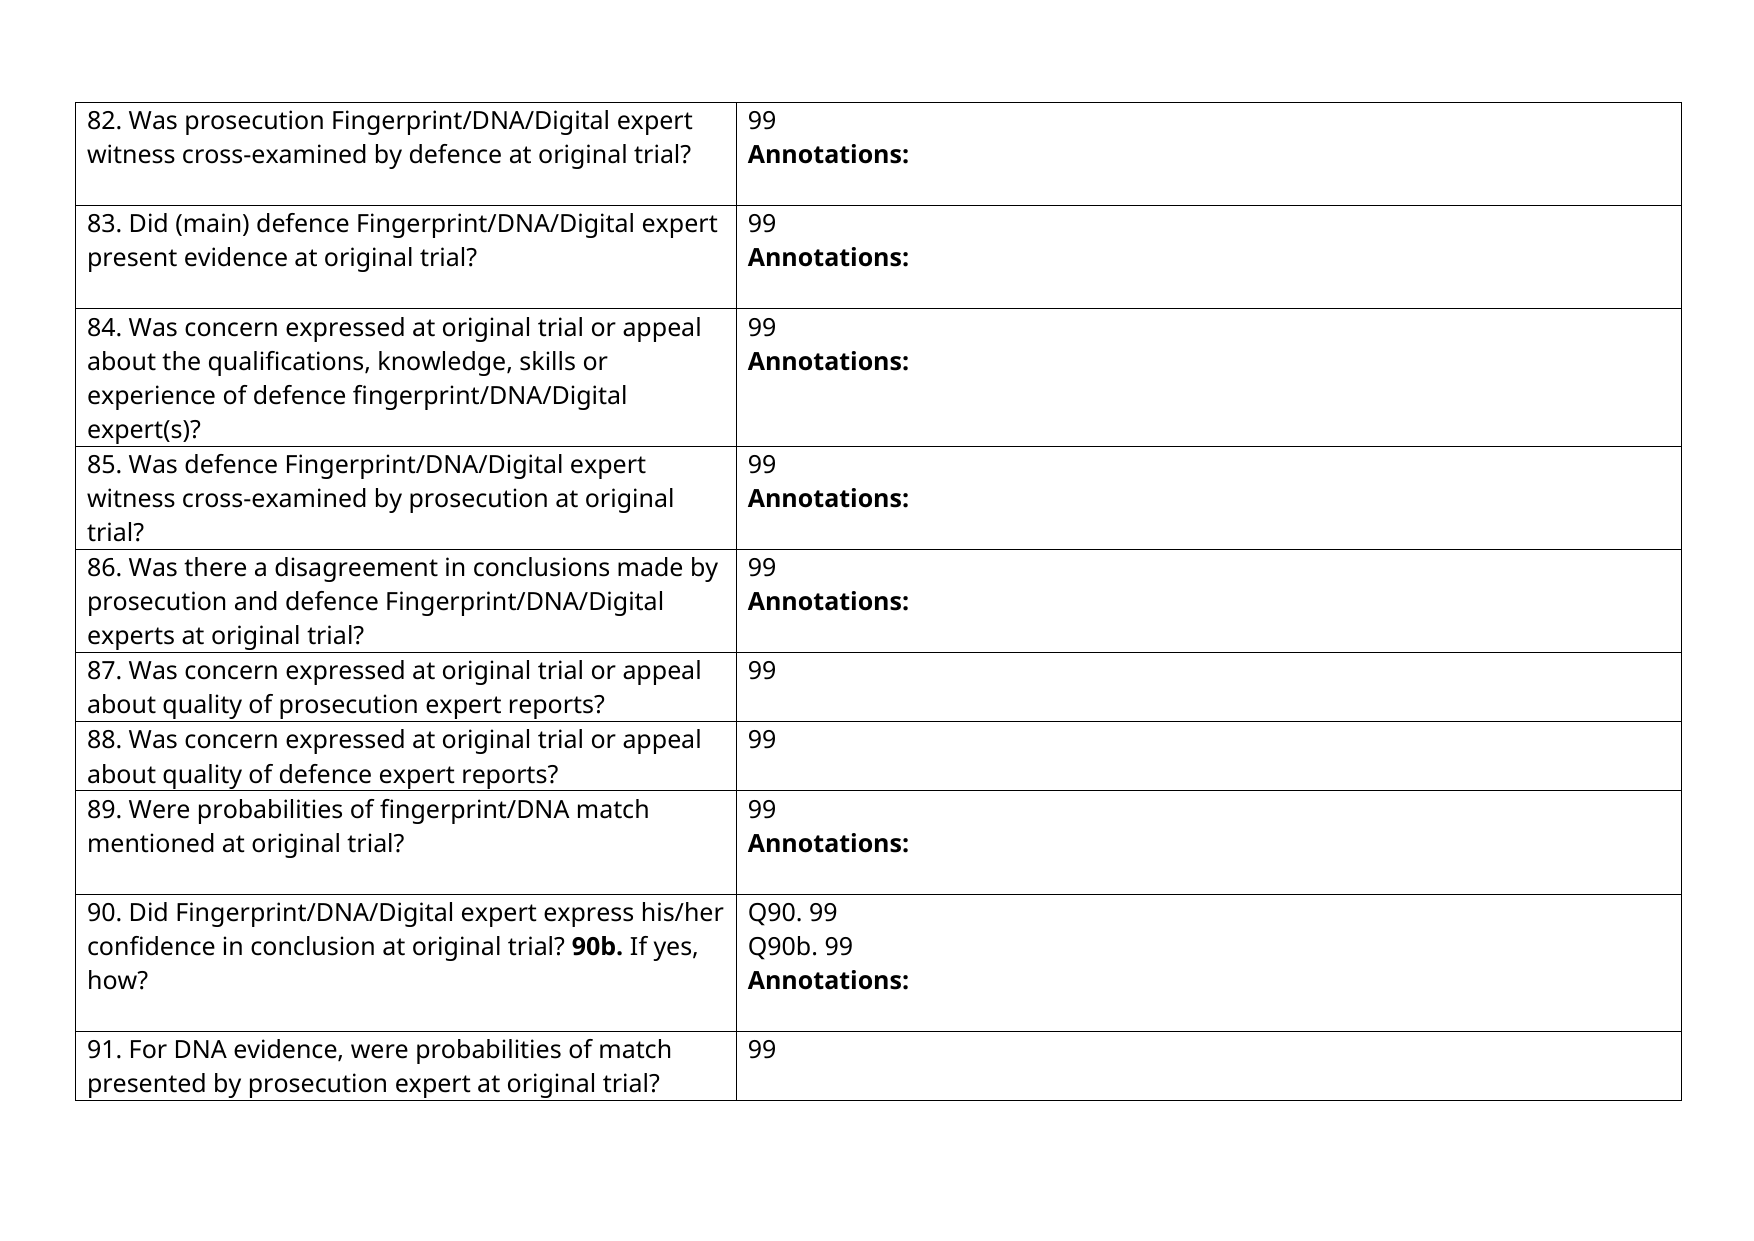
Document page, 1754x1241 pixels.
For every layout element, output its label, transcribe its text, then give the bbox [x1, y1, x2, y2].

table_cell 99 Annotations: [737, 103, 1681, 205]
table_cell 86. Was there a disagreement in conclusions made by prosecution and defence Fingerprint/DNA/Digital experts at original trial? [76, 550, 736, 652]
table_cell 82. Was prosecution Fingerprint/DNA/Digital expert witness cross-examined by defence at original trial? [76, 103, 736, 205]
table_cell 99 [737, 1032, 1681, 1100]
table_cell Q90. 99 Q90b. 99 Annotations: [737, 895, 1681, 1031]
table_cell 99 Annotations: [737, 550, 1681, 652]
table_cell 99 [737, 653, 1681, 721]
table_cell 88. Was concern expressed at original trial or appeal about quality of defence expert reports? [76, 722, 736, 790]
table_cell 90. Did Fingerprint/DNA/Digital expert express his/her confidence in conclusion at original trial? 90b. If yes, how? [76, 895, 736, 1031]
table_cell 87. Was concern expressed at original trial or appeal about quality of prosecution expert reports? [76, 653, 736, 721]
table_cell 99 Annotations: [737, 447, 1681, 549]
table_cell 85. Was defence Fingerprint/DNA/Digital expert witness cross-examined by prosecution at original trial? [76, 447, 736, 549]
table_cell 99 Annotations: [737, 309, 1681, 446]
table_cell 89. Were probabilities of fingerprint/DNA match mentioned at original trial? [76, 791, 736, 893]
table_cell 84. Was concern expressed at original trial or appeal about the qualifications, knowledge, skills or experience of defence fingerprint/DNA/Digital expert(s)? [76, 309, 736, 446]
table_cell 99 [737, 722, 1681, 790]
table_cell 91. For DNA evidence, were probabilities of match presented by prosecution expert at original trial? [76, 1032, 736, 1100]
table_cell 83. Did (main) defence Fingerprint/DNA/Digital expert present evidence at original trial? [76, 206, 736, 308]
table_cell 99 Annotations: [737, 791, 1681, 893]
table_cell 99 Annotations: [737, 206, 1681, 308]
